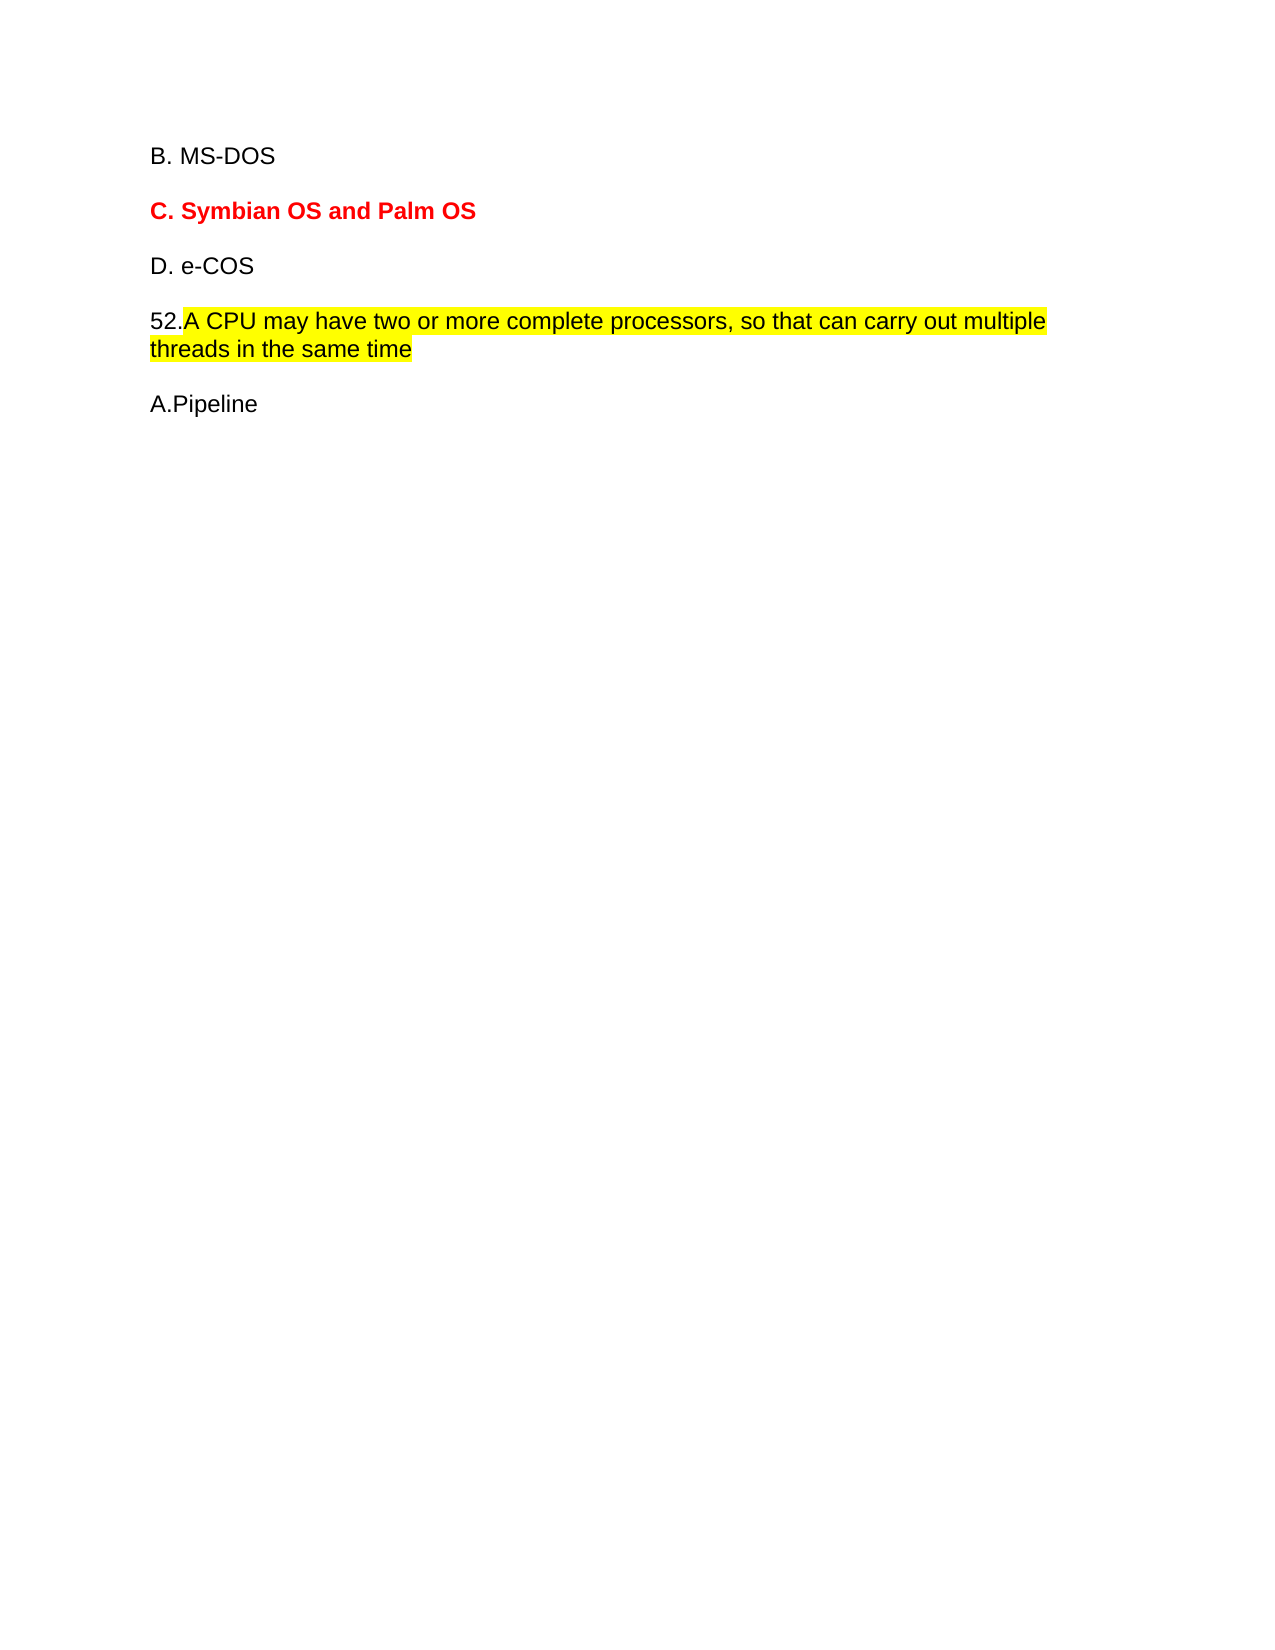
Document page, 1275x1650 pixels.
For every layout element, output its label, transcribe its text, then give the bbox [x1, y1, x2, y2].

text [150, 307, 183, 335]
text A.Pipeline [150, 390, 1139, 417]
list Symbian OS and Palm OS [150, 197, 1139, 224]
list e-COS [150, 252, 1139, 279]
text 52.A CPU may have two or more complete processors, so that can carry out multiple threads in the same time [412, 307, 1121, 362]
list MS-DOS [150, 142, 1139, 169]
